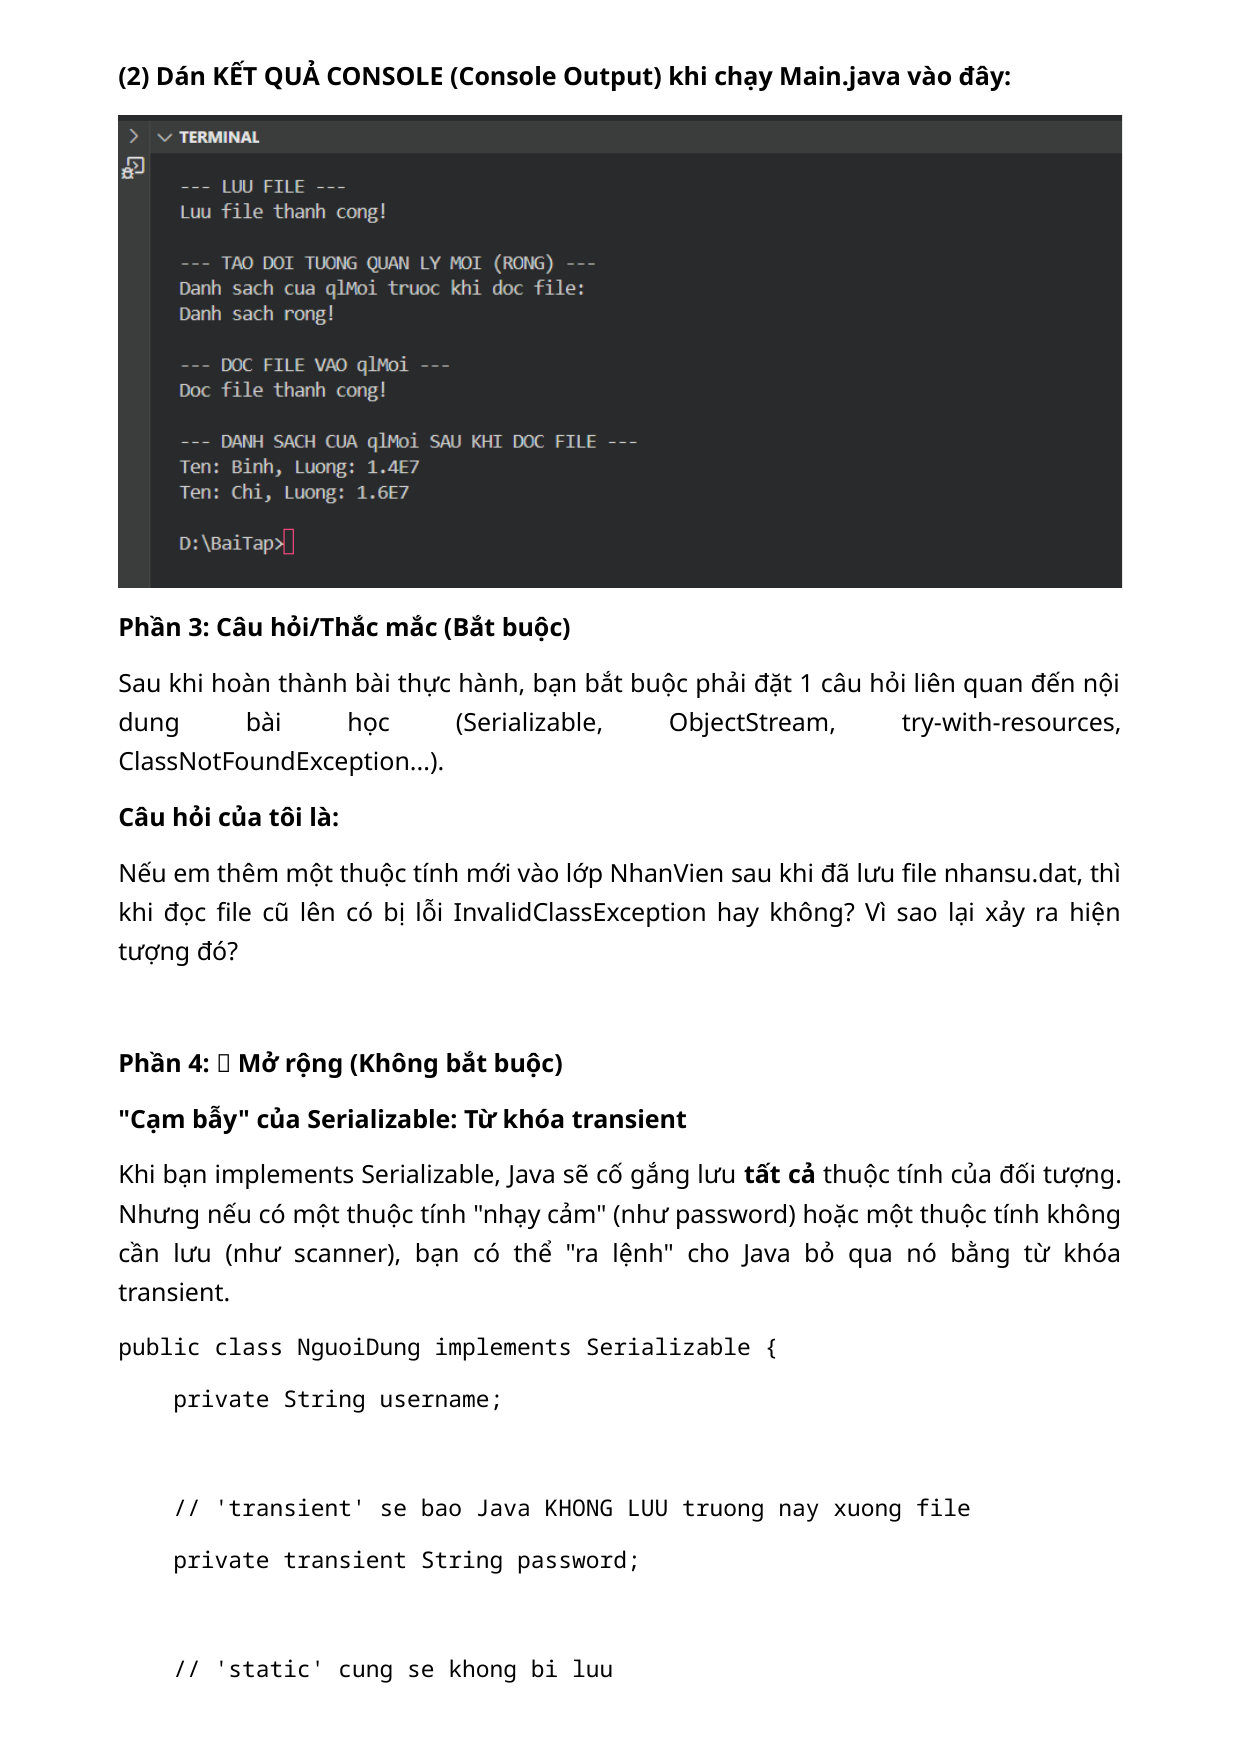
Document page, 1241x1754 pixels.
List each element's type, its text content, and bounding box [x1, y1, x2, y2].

text public class NguoiDung implements Serializable { [118, 1331, 1122, 1362]
text Nếu em thêm một thuộc tính mới vào lớp NhanVien sau khi đã lưu file nhansu.dat, thì khi đọc file cũ lên có bị lỗi InvalidClassException hay không? Vì sao lại xảy ra hiện tượng đó? [118, 856, 1122, 968]
text Khi bạn implements Serializable, Java sẽ cố gắng lưu tất cả thuộc tính của đối tượng. Nhưng nếu có một thuộc tính "nhạy cảm" (như password) hoặc một thuộc tính không cần lưu (như scanner), bạn có thể "ra lệnh" cho Java bỏ qua nó bằng từ khóa transient. [118, 1157, 1122, 1309]
text Phần 3: Câu hỏi/Thắc mắc (Bắt buộc) [118, 610, 1122, 644]
text (2) Dán KẾT QUẢ CONSOLE (Console Output) khi chạy Main.java vào đây: [118, 59, 1122, 93]
text "Cạm bẫy" của Serializable: Từ khóa transient [118, 1101, 1122, 1135]
text private transient String password; [118, 1544, 1122, 1575]
text // 'static' cung se khong bi luu [118, 1653, 1122, 1684]
text Phần 4: 💡 Mở rộng (Không bắt buộc) [118, 1046, 1122, 1079]
text Câu hỏi của tôi là: [118, 800, 1122, 834]
picture [118, 115, 1123, 588]
text // 'transient' se bao Java KHONG LUU truong nay xuong file [118, 1492, 1122, 1523]
text private String username; [118, 1383, 1122, 1414]
text Sau khi hoàn thành bài thực hành, bạn bắt buộc phải đặt 1 câu hỏi liên quan đến nội dung bài học (Serializable, ObjectStream, try-with-resources, ClassNotFoundException...). [118, 666, 1122, 778]
